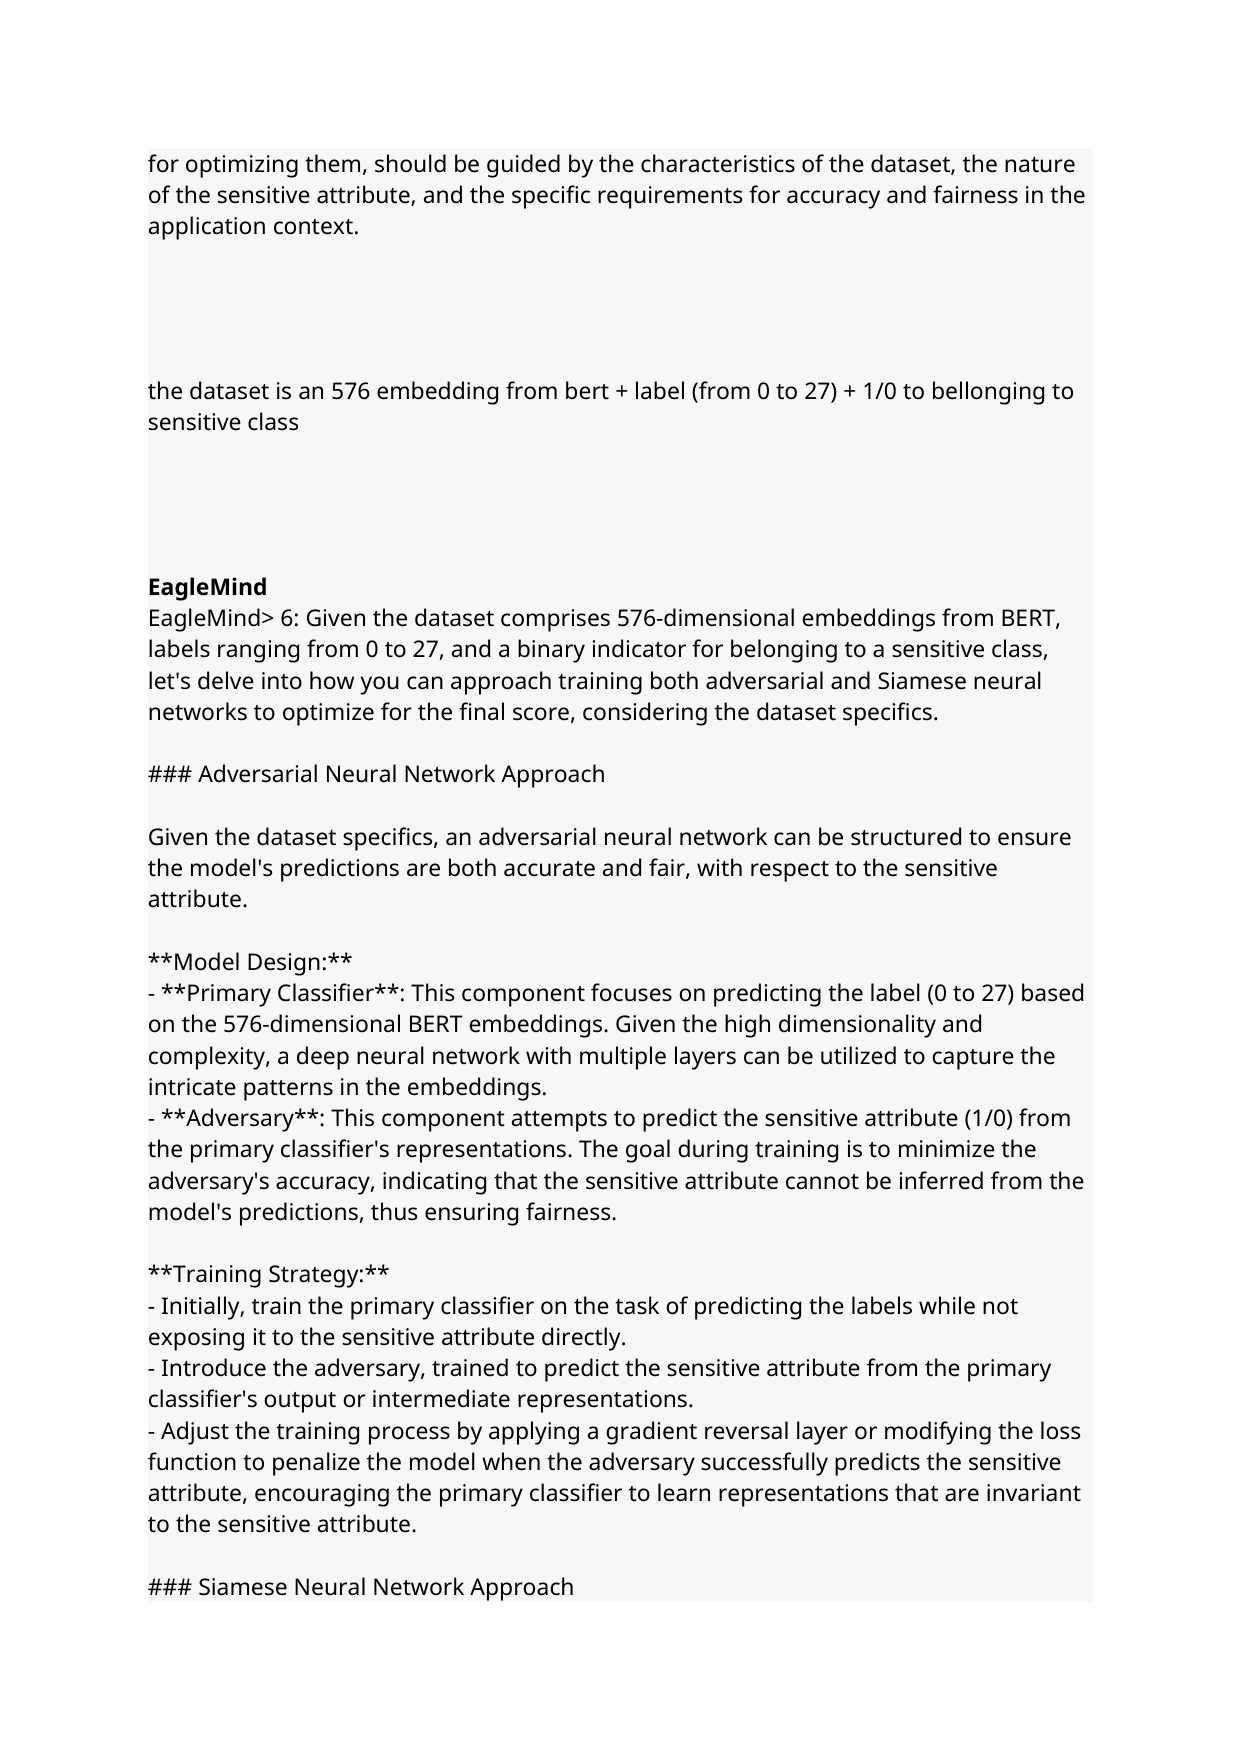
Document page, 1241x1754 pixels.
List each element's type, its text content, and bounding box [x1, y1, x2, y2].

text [148, 148, 1093, 241]
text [148, 602, 1093, 1602]
text the dataset is an 576 embedding from bert + label (from 0 to 27) + 1/0 to bellonging to sensitive class [148, 375, 1093, 437]
text EagleMind [148, 521, 1093, 602]
